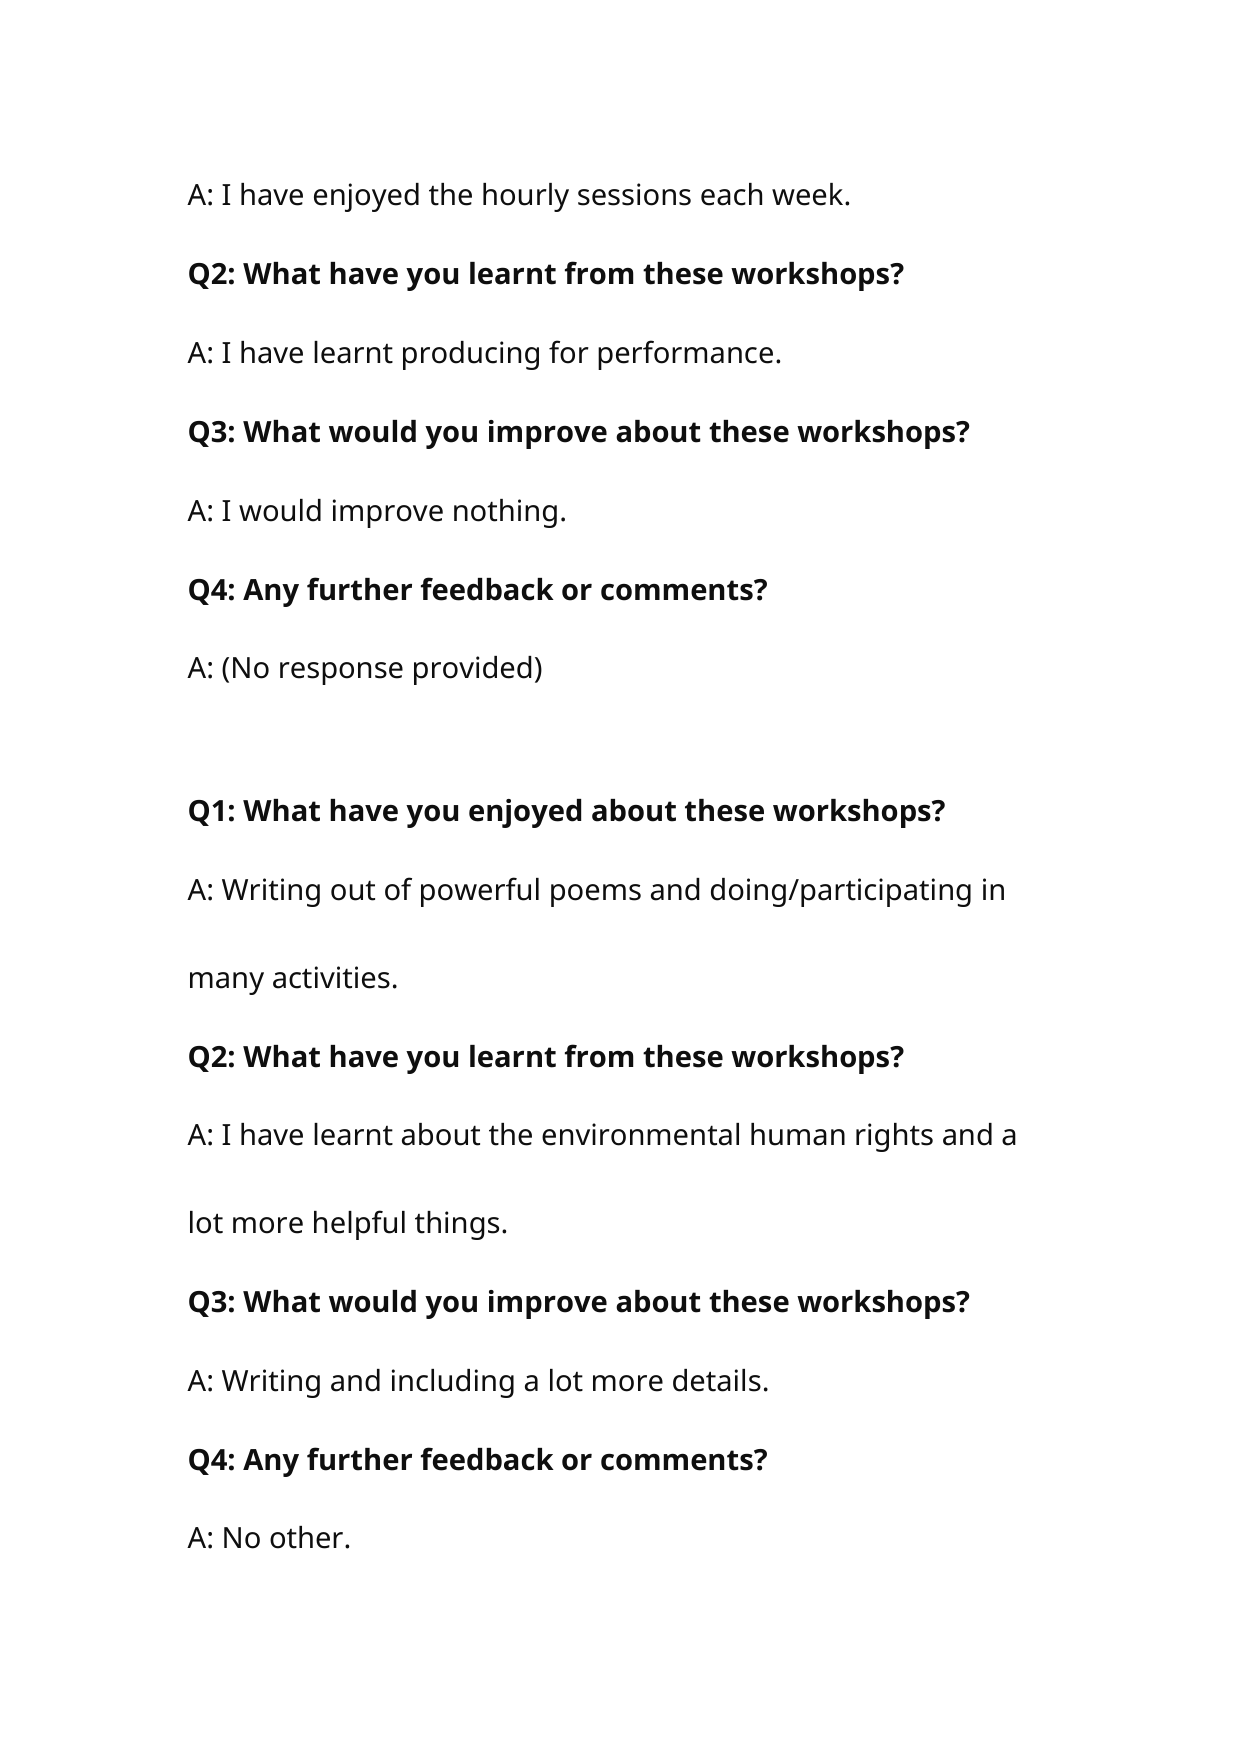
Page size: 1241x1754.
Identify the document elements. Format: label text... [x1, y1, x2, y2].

text Q1: What have you enjoyed about these workshops? [187, 778, 1053, 843]
text A: I have enjoyed the hourly sessions each week. [187, 162, 1053, 227]
text A: I have learnt producing for performance. [187, 320, 1053, 385]
text Q2: What have you learnt from these workshops? [187, 1023, 1053, 1088]
text A: Writing out of powerful poems and doing/participating in many activities. [187, 857, 1053, 1009]
text Q2: What have you learnt from these workshops? [187, 241, 1053, 306]
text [187, 1269, 1053, 1334]
text A: Writing and including a lot more details. [187, 1347, 1053, 1412]
text A: I would improve nothing. [187, 477, 1053, 542]
text Q4: Any further feedback or comments? [187, 556, 1053, 621]
text A: I have learnt about the environmental human rights and a lot more helpful things. [187, 1102, 1053, 1255]
text A: (No response provided) [187, 635, 1053, 700]
text A: No other. [187, 1505, 1053, 1570]
text Q3: What would you improve about these workshops? [187, 398, 1053, 463]
text Q4: Any further feedback or comments? [187, 1426, 1053, 1491]
